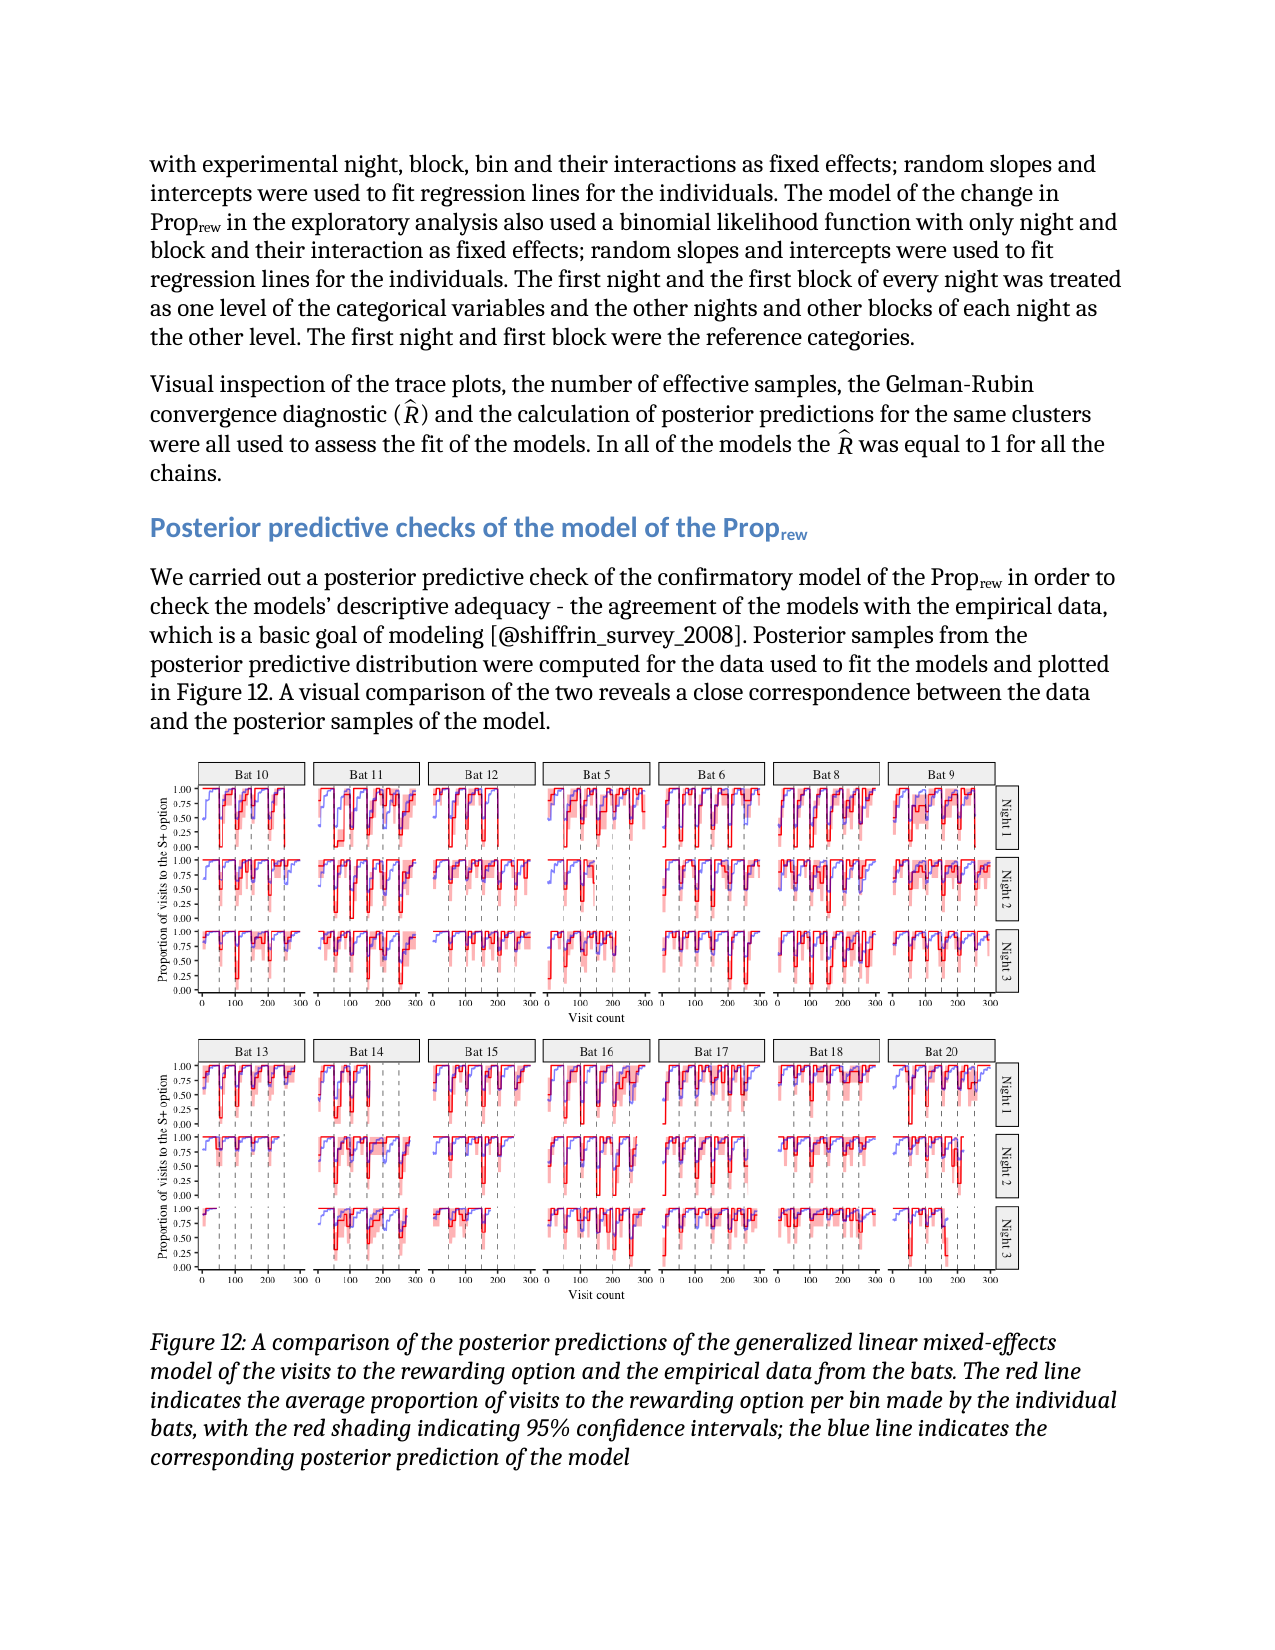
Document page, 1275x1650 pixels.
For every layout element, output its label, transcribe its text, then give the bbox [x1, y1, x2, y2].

subtitle Posterior predictive checks of the model of the Proprew [150, 509, 1125, 544]
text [150, 150, 1125, 351]
text Figure 12: A comparison of the posterior predictions of the generalized linear mixed-effects model of the visits to the rewarding option and the empirical data from the bats. The red line indicates the average proportion of visits to the rewarding option per bin made by the individual bats, with the red shading indicating 95% confidence intervals; the blue line indicates the corresponding posterior prediction of the model [150, 1328, 1125, 1472]
picture [150, 754, 1025, 1308]
text We carried out a posterior predictive check of the confirmatory model of the Proprew in order to check the models’ descriptive adequacy - the agreement of the models with the empirical data, which is a basic goal of modeling [@shiffrin_survey_2008]. Posterior samples from the posterior predictive distribution were computed for the data used to fit the models and plotted in Figure 12. A visual comparison of the two reveals a close correspondence between the data and the posterior samples of the model. [150, 563, 1125, 736]
text Visual inspection of the trace plots, the number of effective samples, the Gelman-Rubin convergence diagnostic () and the calculation of posterior predictions for the same clusters were all used to assess the fit of the models. In all of the models the was equal to 1 for all the chains. [150, 370, 1125, 488]
